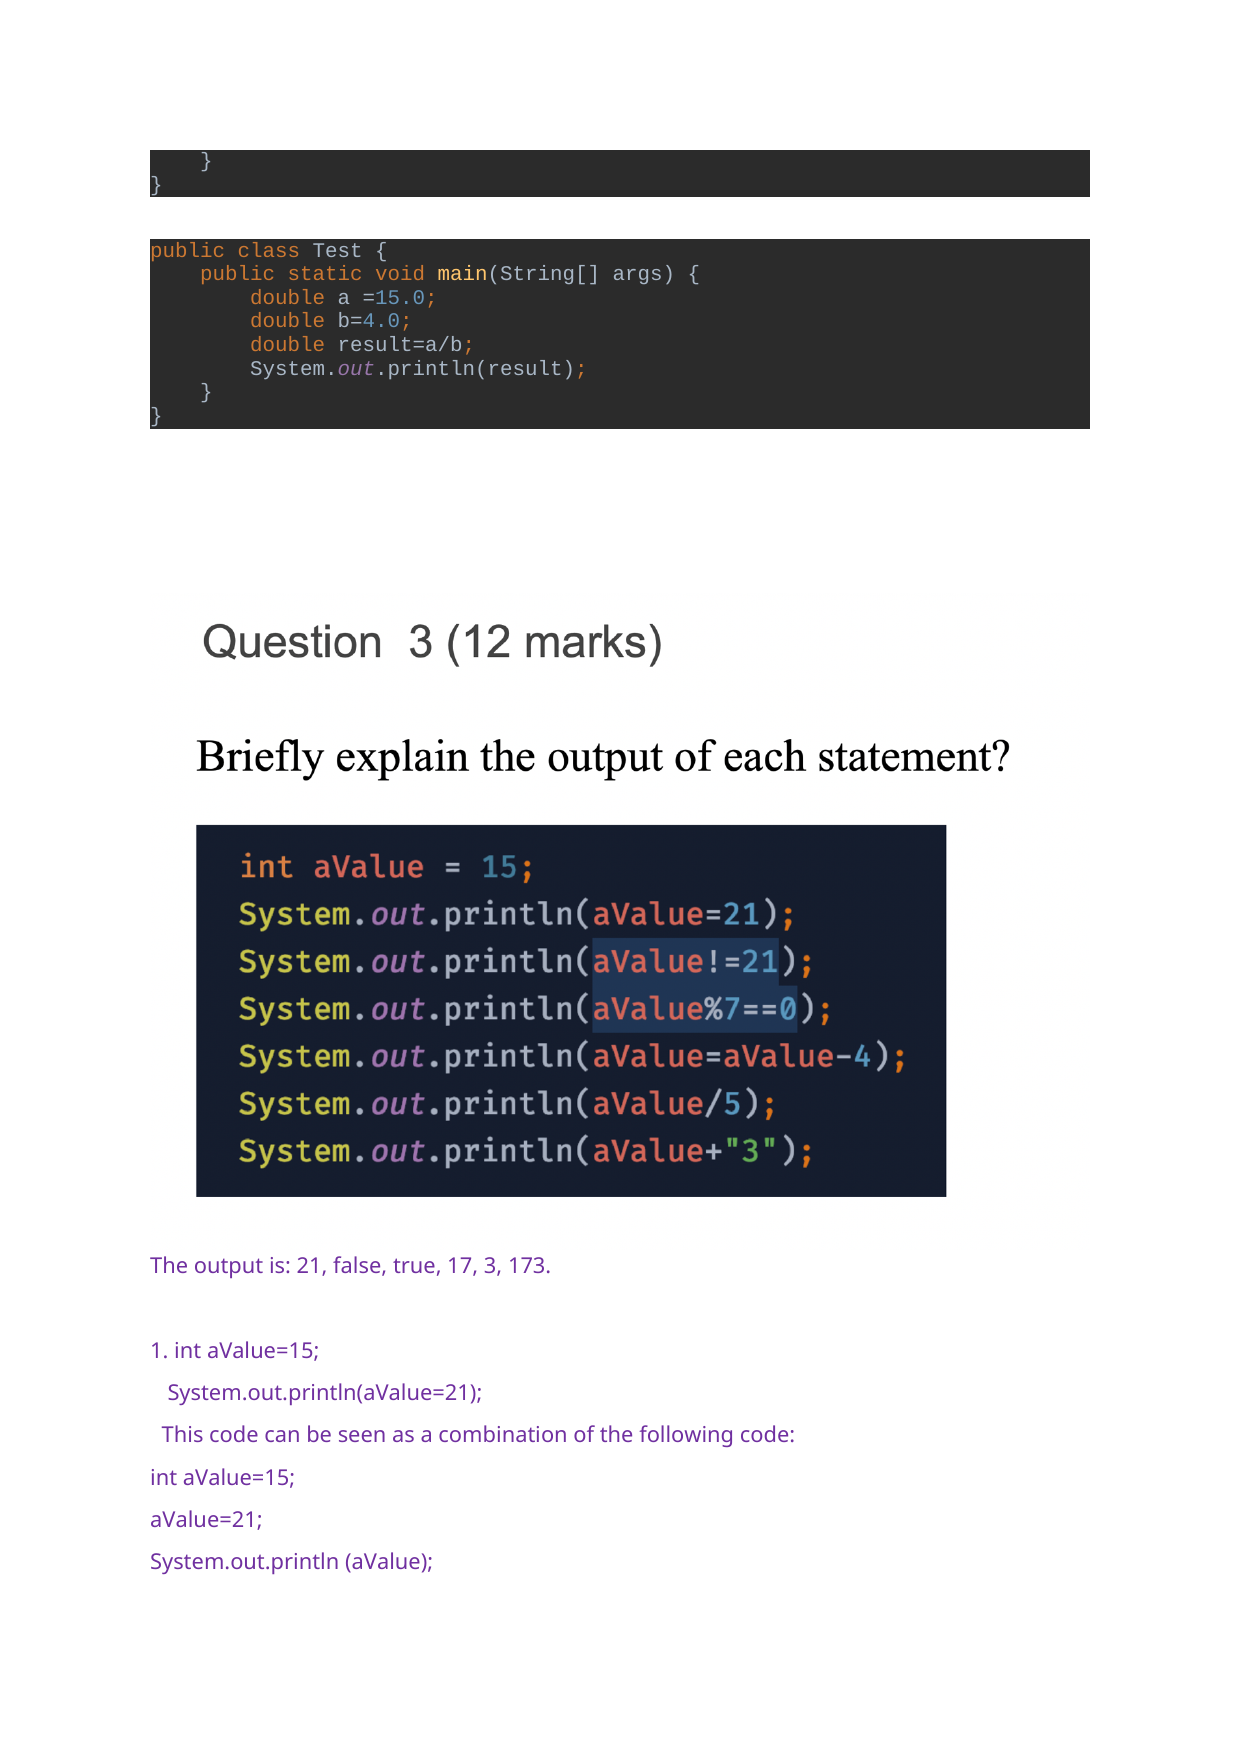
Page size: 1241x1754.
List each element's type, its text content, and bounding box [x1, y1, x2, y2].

text aValue=21; [150, 1504, 1090, 1533]
text public class Test { public static void main(String[] args) { double a =15.0; double b=4.0; double result=a/b; System.out.println(result); } } [150, 239, 1090, 429]
text int aValue=15; [150, 1461, 1090, 1491]
picture [150, 593, 1091, 1250]
text This code can be seen as a combination of the following code: [150, 1419, 1090, 1449]
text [150, 150, 1090, 197]
text The output is: 21, false, true, 17, 3, 173. [150, 1250, 1090, 1280]
text 1. int aValue=15; [150, 1334, 1090, 1364]
text System.out.println (aValue); [150, 1546, 1090, 1576]
text System.out.println(aValue=21); [150, 1377, 1090, 1407]
